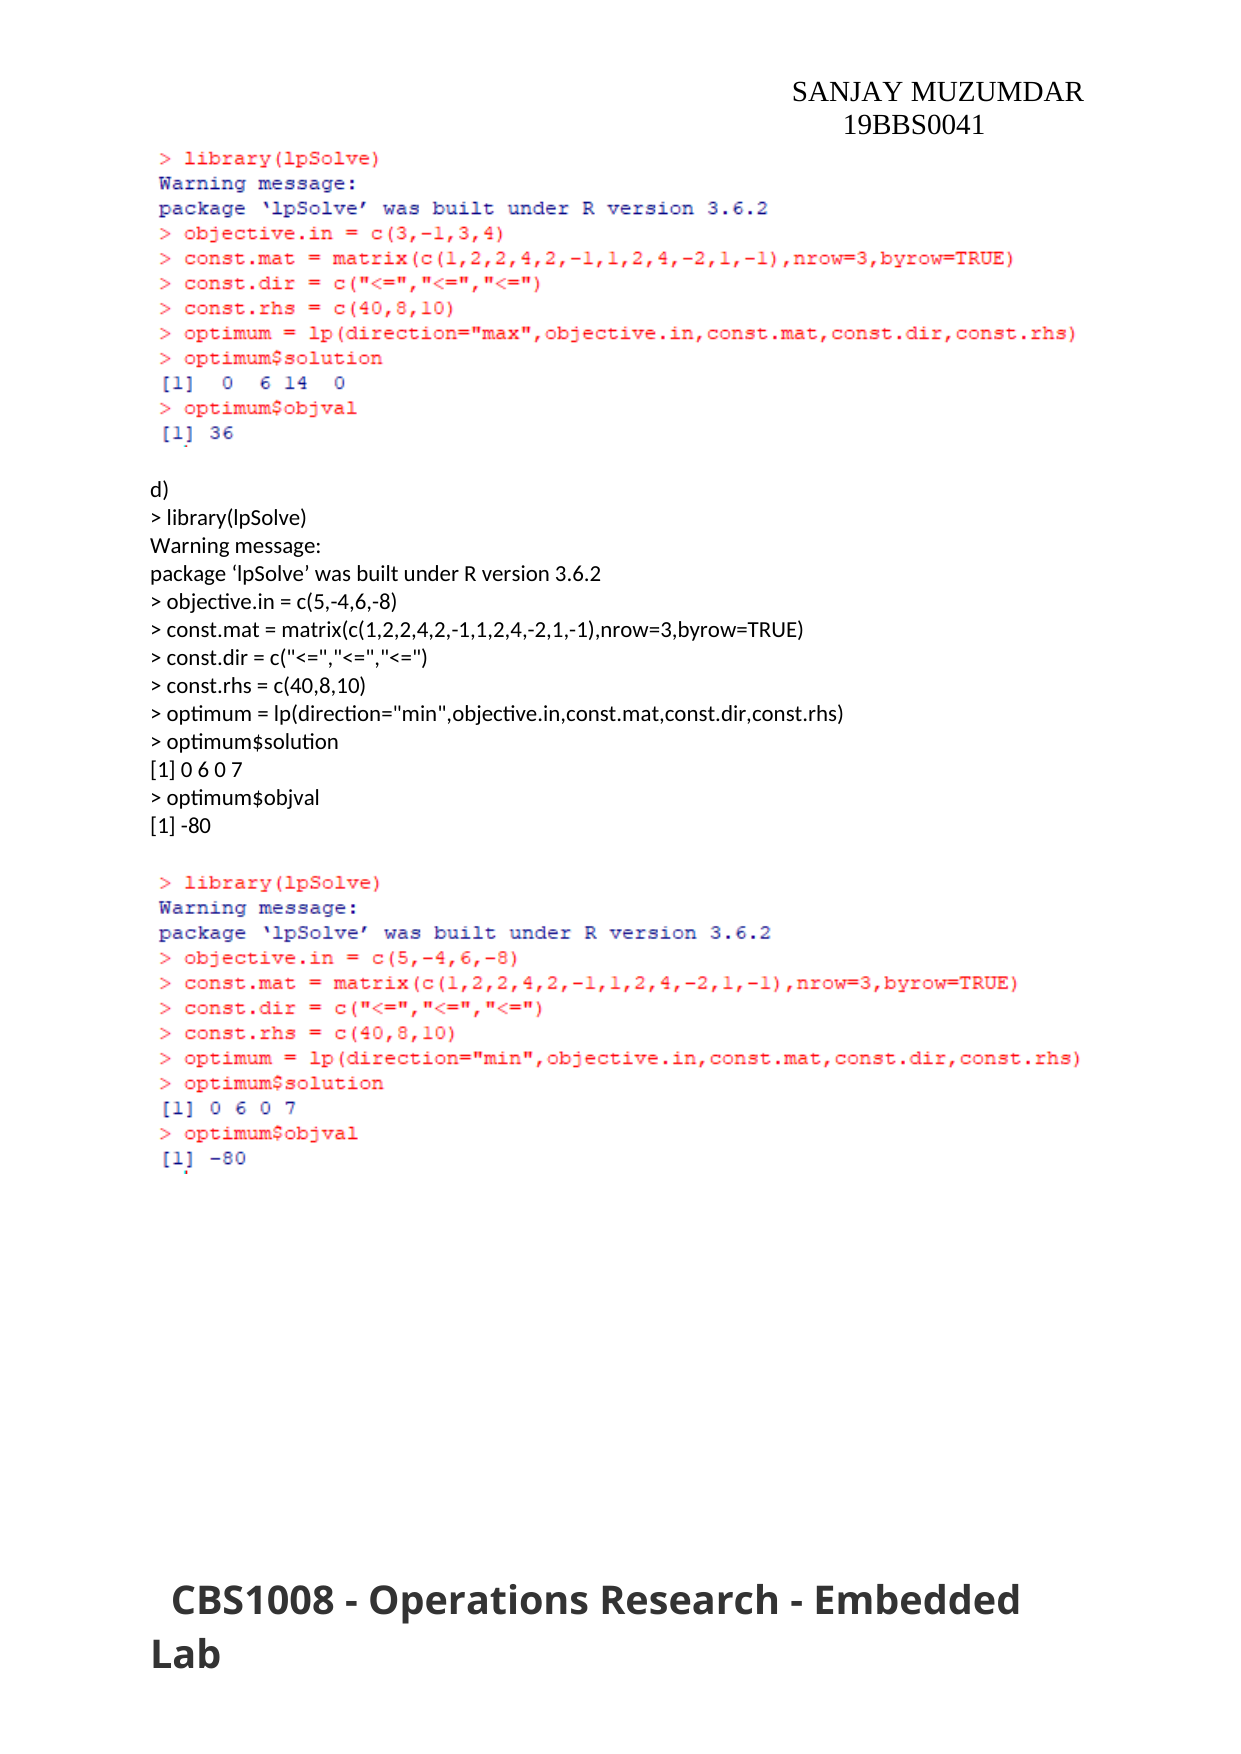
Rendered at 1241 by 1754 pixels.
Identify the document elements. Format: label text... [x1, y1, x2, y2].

text package ‘lpSolve’ was built under R version 3.6.2 [150, 559, 1090, 587]
text > const.mat = matrix(c(1,2,2,4,2,-1,1,2,4,-2,1,-1),nrow=3,byrow=TRUE) [150, 615, 1090, 643]
text > const.rhs = c(40,8,10) [150, 671, 1090, 699]
text > optimum$solution [150, 727, 1090, 755]
text Warning message: [150, 531, 1090, 559]
picture [150, 867, 1091, 1174]
text [1] -80 [150, 811, 1090, 839]
text > library(lpSolve) [150, 503, 1090, 531]
text > const.dir = c("<=","<=","<=") [150, 643, 1090, 671]
text > optimum = lp(direction="min",objective.in,const.mat,const.dir,const.rhs) [150, 699, 1090, 727]
text > objective.in = c(5,-4,6,-8) [150, 587, 1090, 615]
text d) [150, 475, 1090, 503]
text [1] 0 6 0 7 [150, 755, 1090, 783]
picture [150, 150, 1091, 447]
text > optimum$objval [150, 783, 1090, 811]
